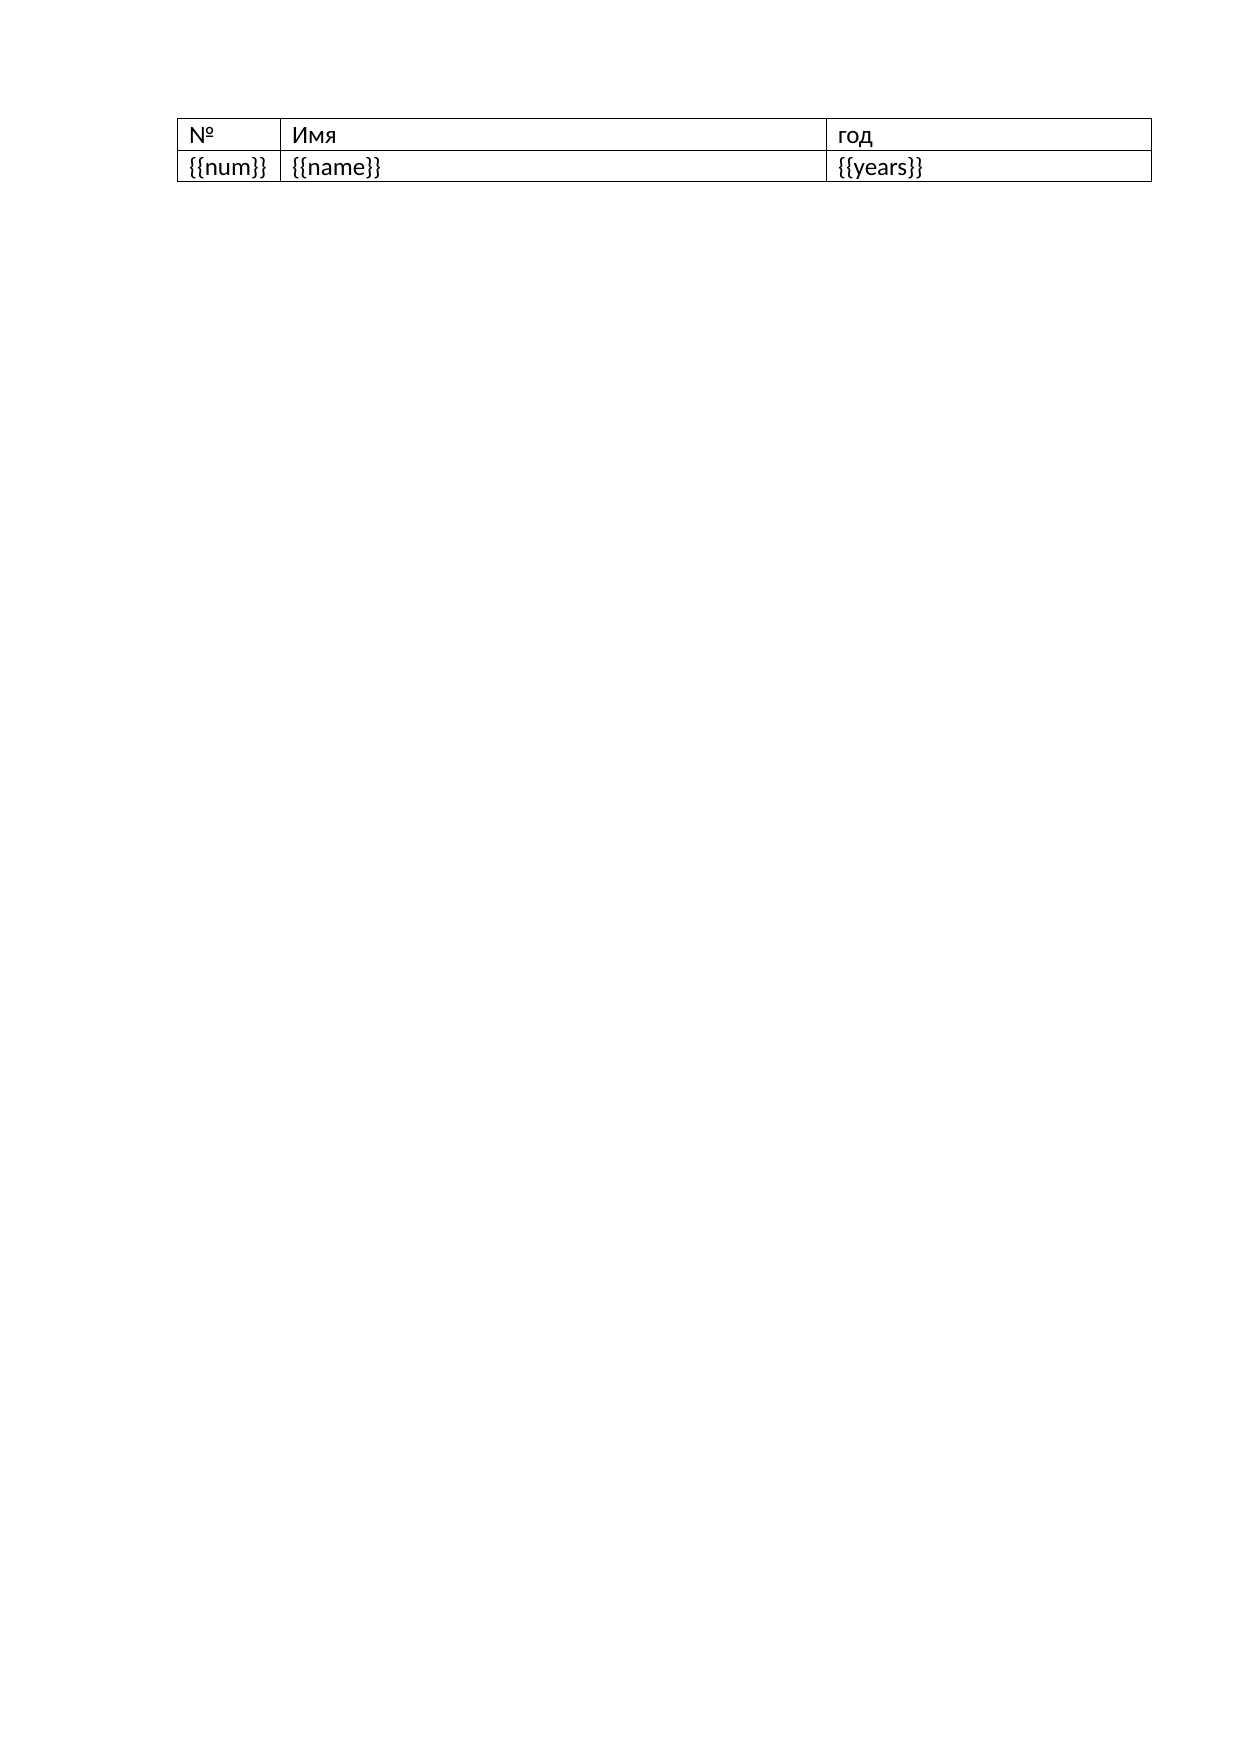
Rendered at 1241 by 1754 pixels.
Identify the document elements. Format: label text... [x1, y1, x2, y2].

table_cell {{name}} [281, 151, 826, 181]
table_cell {{num}} [178, 151, 280, 181]
table_header Имя [281, 119, 826, 150]
table_header год [827, 119, 1151, 150]
table_header № [178, 119, 280, 150]
table_cell {{years}} [827, 151, 1151, 181]
